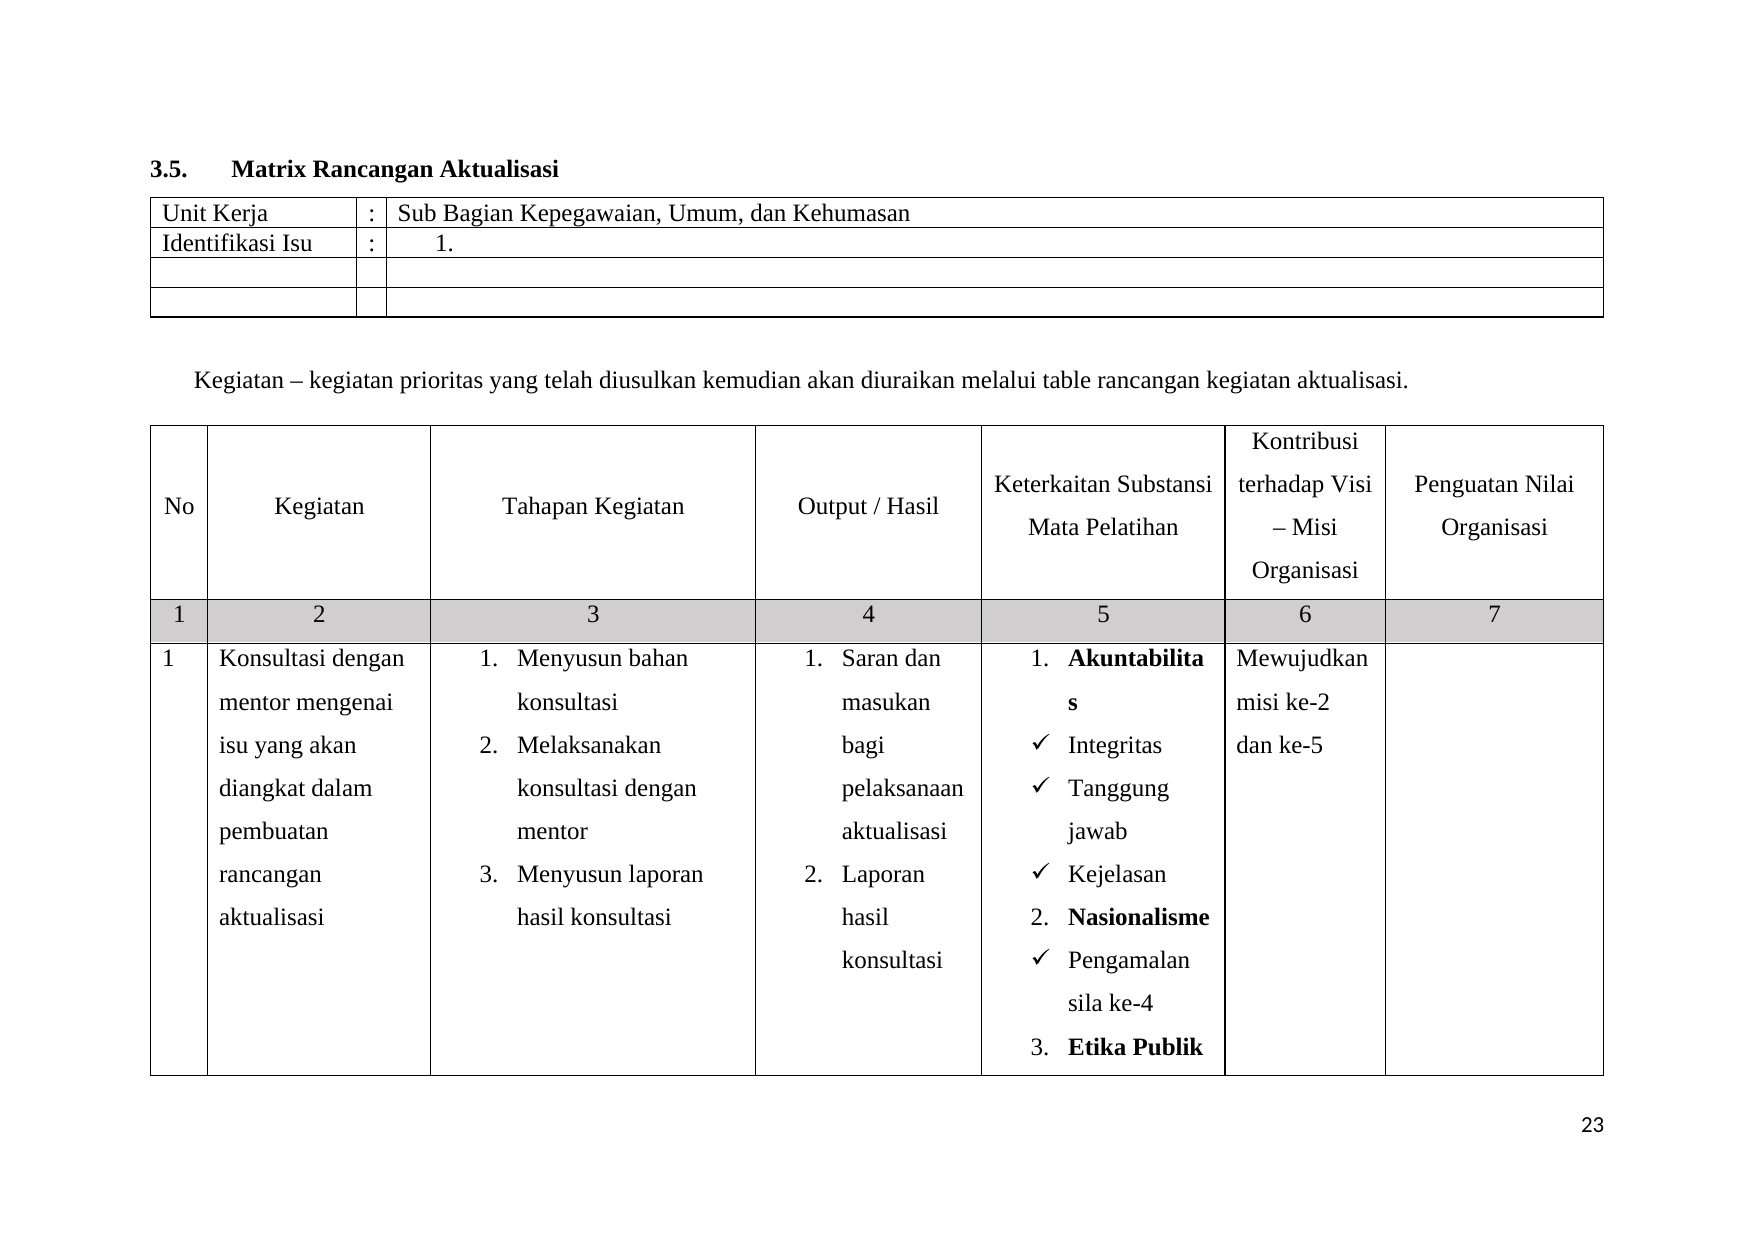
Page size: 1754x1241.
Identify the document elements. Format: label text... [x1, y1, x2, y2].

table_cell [208, 644, 430, 1075]
table_cell [387, 258, 1603, 287]
table_cell Identifikasi Isu [151, 228, 356, 257]
table_cell 3 [431, 600, 755, 642]
table_header Unit Kerja [151, 198, 356, 227]
table_cell 4 [756, 600, 981, 642]
table_cell 1 [151, 600, 207, 642]
table_header Penguatan Nilai Organisasi [1386, 426, 1603, 598]
table_header : [357, 198, 386, 227]
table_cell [982, 644, 1224, 1075]
table_header Sub Bagian Kepegawaian, Umum, dan Kehumasan [387, 198, 1603, 227]
table_cell 2 [208, 600, 430, 642]
table_header Output / Hasil [756, 426, 981, 598]
table_cell [151, 288, 356, 316]
table_cell [151, 258, 356, 287]
table_cell 1 [151, 644, 207, 1075]
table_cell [431, 644, 755, 1075]
table_header Kegiatan [208, 426, 430, 598]
table_cell 6 [1226, 600, 1385, 642]
table_cell : [357, 228, 386, 257]
table_header Kontribusi terhadap Visi – Misi Organisasi [1226, 426, 1385, 598]
table_cell [357, 288, 386, 316]
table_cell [756, 644, 981, 1075]
table_cell 7 [1386, 600, 1603, 642]
table_header Tahapan Kegiatan [431, 426, 755, 598]
table_cell [387, 228, 1603, 257]
text Kegiatan – kegiatan prioritas yang telah diusulkan kemudian akan diuraikan melalui table rancangan kegiatan aktualisasi. [150, 365, 1604, 394]
table_cell [357, 258, 386, 287]
table_header Keterkaitan Substansi Mata Pelatihan [982, 426, 1224, 598]
table_cell [387, 288, 1603, 316]
table_cell Mewujudkan misi ke-2 dan ke-5 [1226, 644, 1385, 1075]
table_cell 5 [982, 600, 1224, 642]
table_header No [151, 426, 207, 598]
table_cell [1386, 644, 1603, 1075]
list Matrix Rancangan Aktualisasi [150, 154, 1604, 183]
